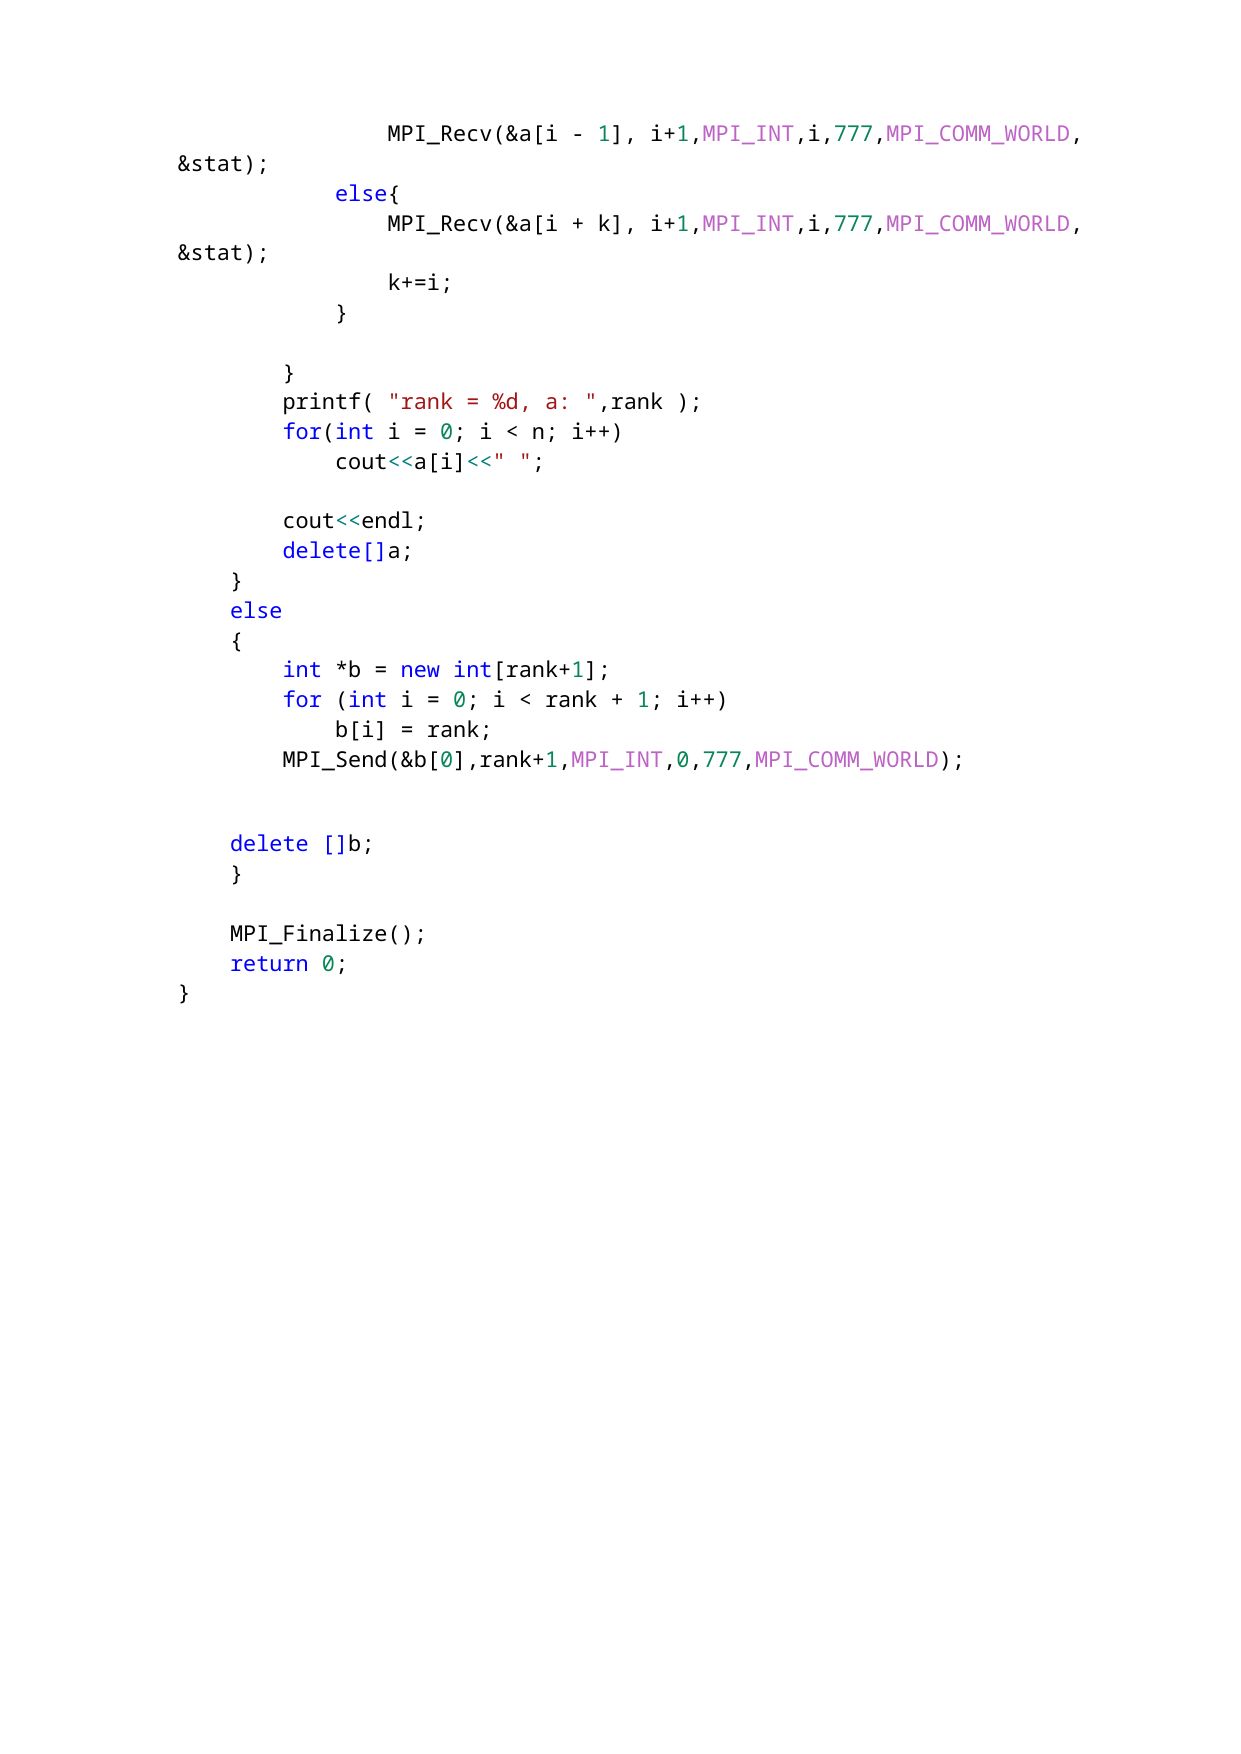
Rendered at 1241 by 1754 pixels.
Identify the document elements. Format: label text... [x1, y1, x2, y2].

text for(int i = 0; i < n; i++) [177, 416, 1152, 446]
text } [177, 858, 1152, 888]
text cout<<endl; [177, 505, 1152, 535]
text int *b = new int[rank+1]; [177, 654, 1152, 684]
text else{ [177, 178, 1152, 207]
text for (int i = 0; i < rank + 1; i++) [177, 684, 1152, 714]
text MPI_Recv(&a[i + k], i+1,MPI_INT,i,777,MPI_COMM_WORLD, &stat); [177, 207, 1152, 267]
text delete []b; [177, 828, 1152, 858]
text } [177, 356, 1152, 386]
text delete[]a; [177, 535, 1152, 565]
text MPI_Send(&b[0],rank+1,MPI_INT,0,777,MPI_COMM_WORLD); [177, 744, 1152, 773]
text return 0; [177, 947, 1152, 977]
text b[i] = rank; [177, 714, 1152, 744]
text { [177, 624, 1152, 654]
text MPI_Finalize(); [177, 918, 1152, 947]
text } [177, 297, 1152, 327]
text else [177, 595, 1152, 624]
text } [177, 565, 1152, 595]
text cout<<a[i]<<" "; [177, 446, 1152, 476]
text k+=i; [177, 267, 1152, 297]
text } [177, 977, 1152, 1007]
text MPI_Recv(&a[i - 1], i+1,MPI_INT,i,777,MPI_COMM_WORLD, &stat); [177, 118, 1152, 178]
text printf( "rank = %d, a: ",rank ); [177, 386, 1152, 416]
